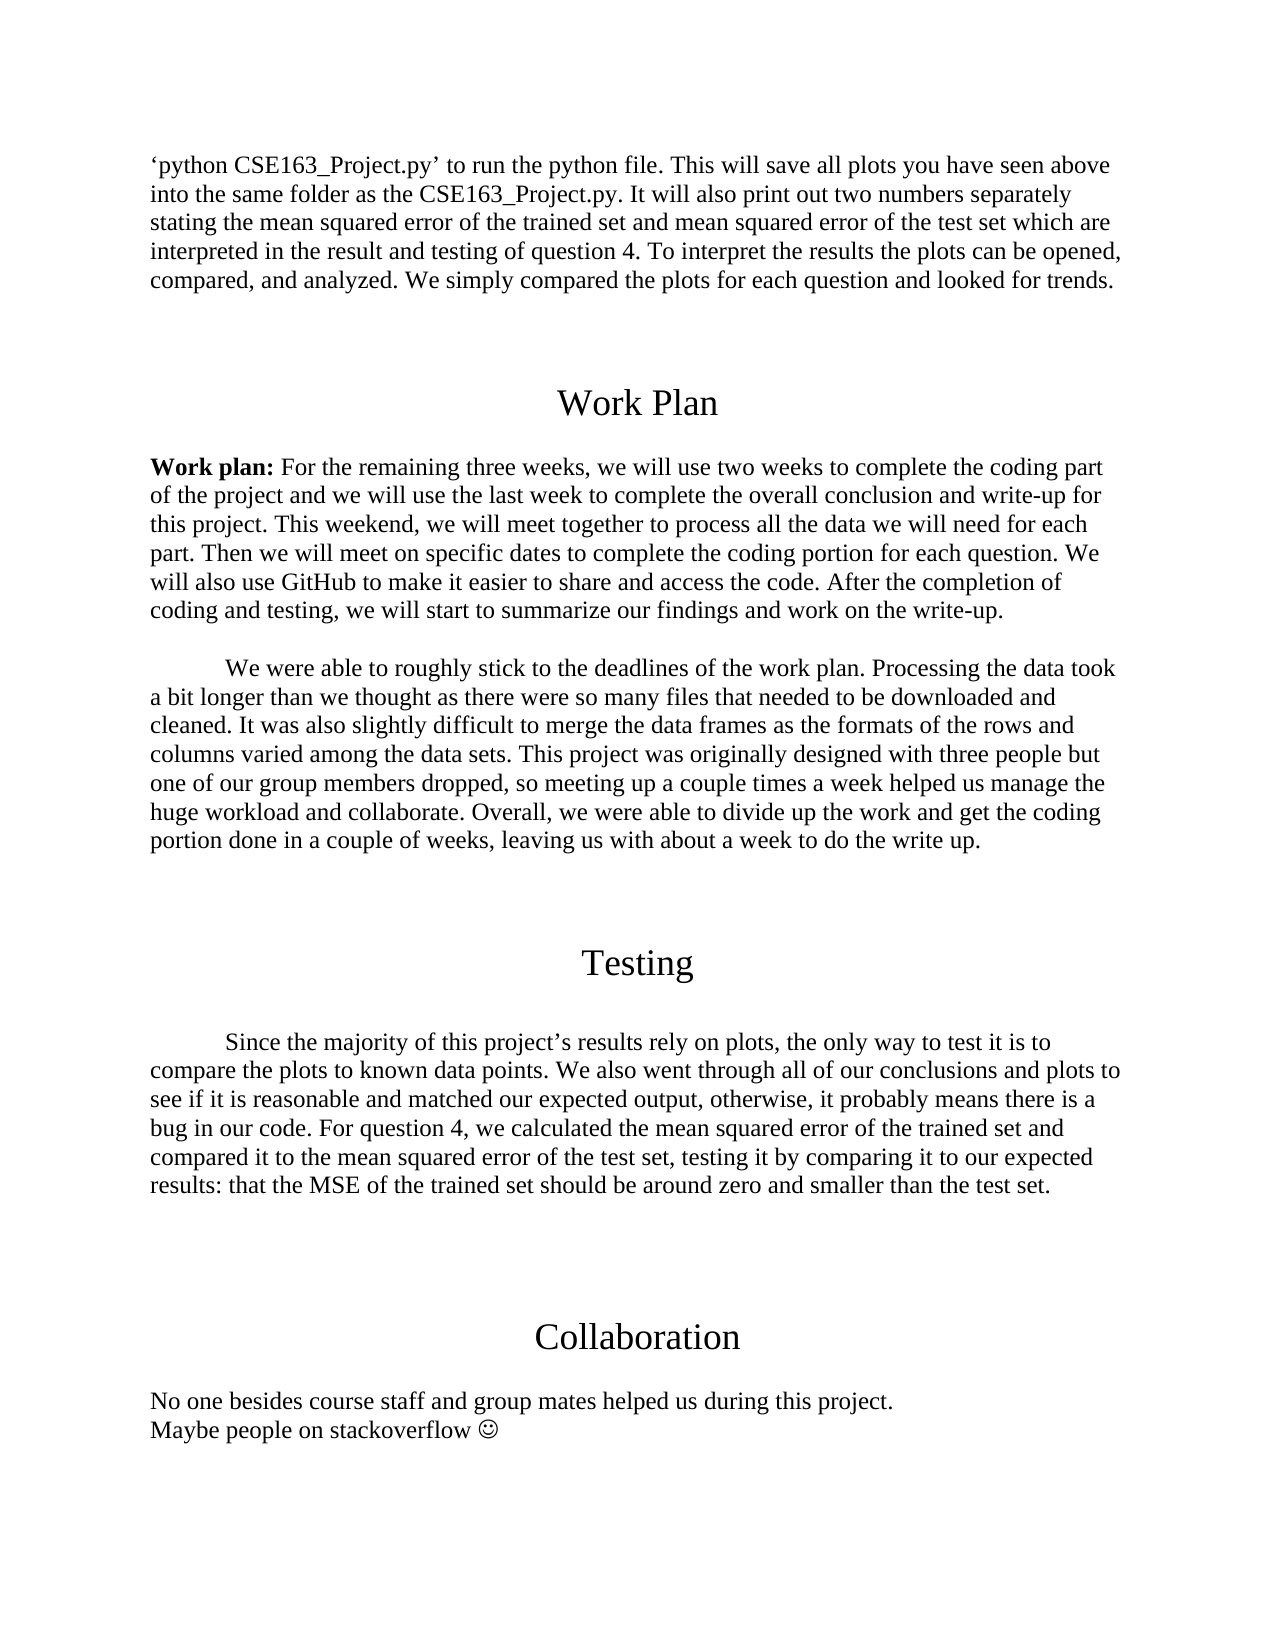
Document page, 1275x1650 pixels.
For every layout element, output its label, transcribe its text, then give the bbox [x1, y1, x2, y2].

text We were able to roughly stick to the deadlines of the work plan. Processing the data took a bit longer than we thought as there were so many files that needed to be downloaded and cleaned. It was also slightly difficult to merge the data frames as the formats of the rows and columns varied among the data sets. This project was originally designed with three people but one of our group members dropped, so meeting up a couple times a week helped us manage the huge workload and collaborate. Overall, we were able to divide up the work and get the coding portion done in a couple of weeks, leaving us with about a week to do the write up. [150, 653, 1125, 854]
text Testing [150, 941, 1125, 984]
text Maybe people on stackoverflow [150, 1415, 1125, 1444]
text Work plan: For the remaining three weeks, we will use two weeks to complete the coding part of the project and we will use the last week to complete the overall conclusion and write-up for this project. This weekend, we will meet together to process all the data we will need for each part. Then we will meet on specific dates to complete the coding portion for each question. We will also use GitHub to make it easier to share and access the code. After the completion of coding and testing, we will start to summarize our findings and work on the write-up. [150, 452, 1125, 624]
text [150, 150, 1125, 294]
text Work Plan [150, 380, 1125, 423]
text No one besides course staff and group mates helped us during this project. [150, 1386, 1125, 1415]
text Since the majority of this project’s results rely on plots, the only way to test it is to compare the plots to known data points. We also went through all of our conclusions and plots to see if it is reasonable and matched our expected output, otherwise, it probably means there is a bug in our code. For question 4, we calculated the mean squared error of the trained set and compared it to the mean squared error of the test set, testing it by comparing it to our expected results: that the MSE of the trained set should be around zero and smaller than the test set. [150, 1027, 1125, 1199]
text Collaboration [150, 1314, 1125, 1357]
